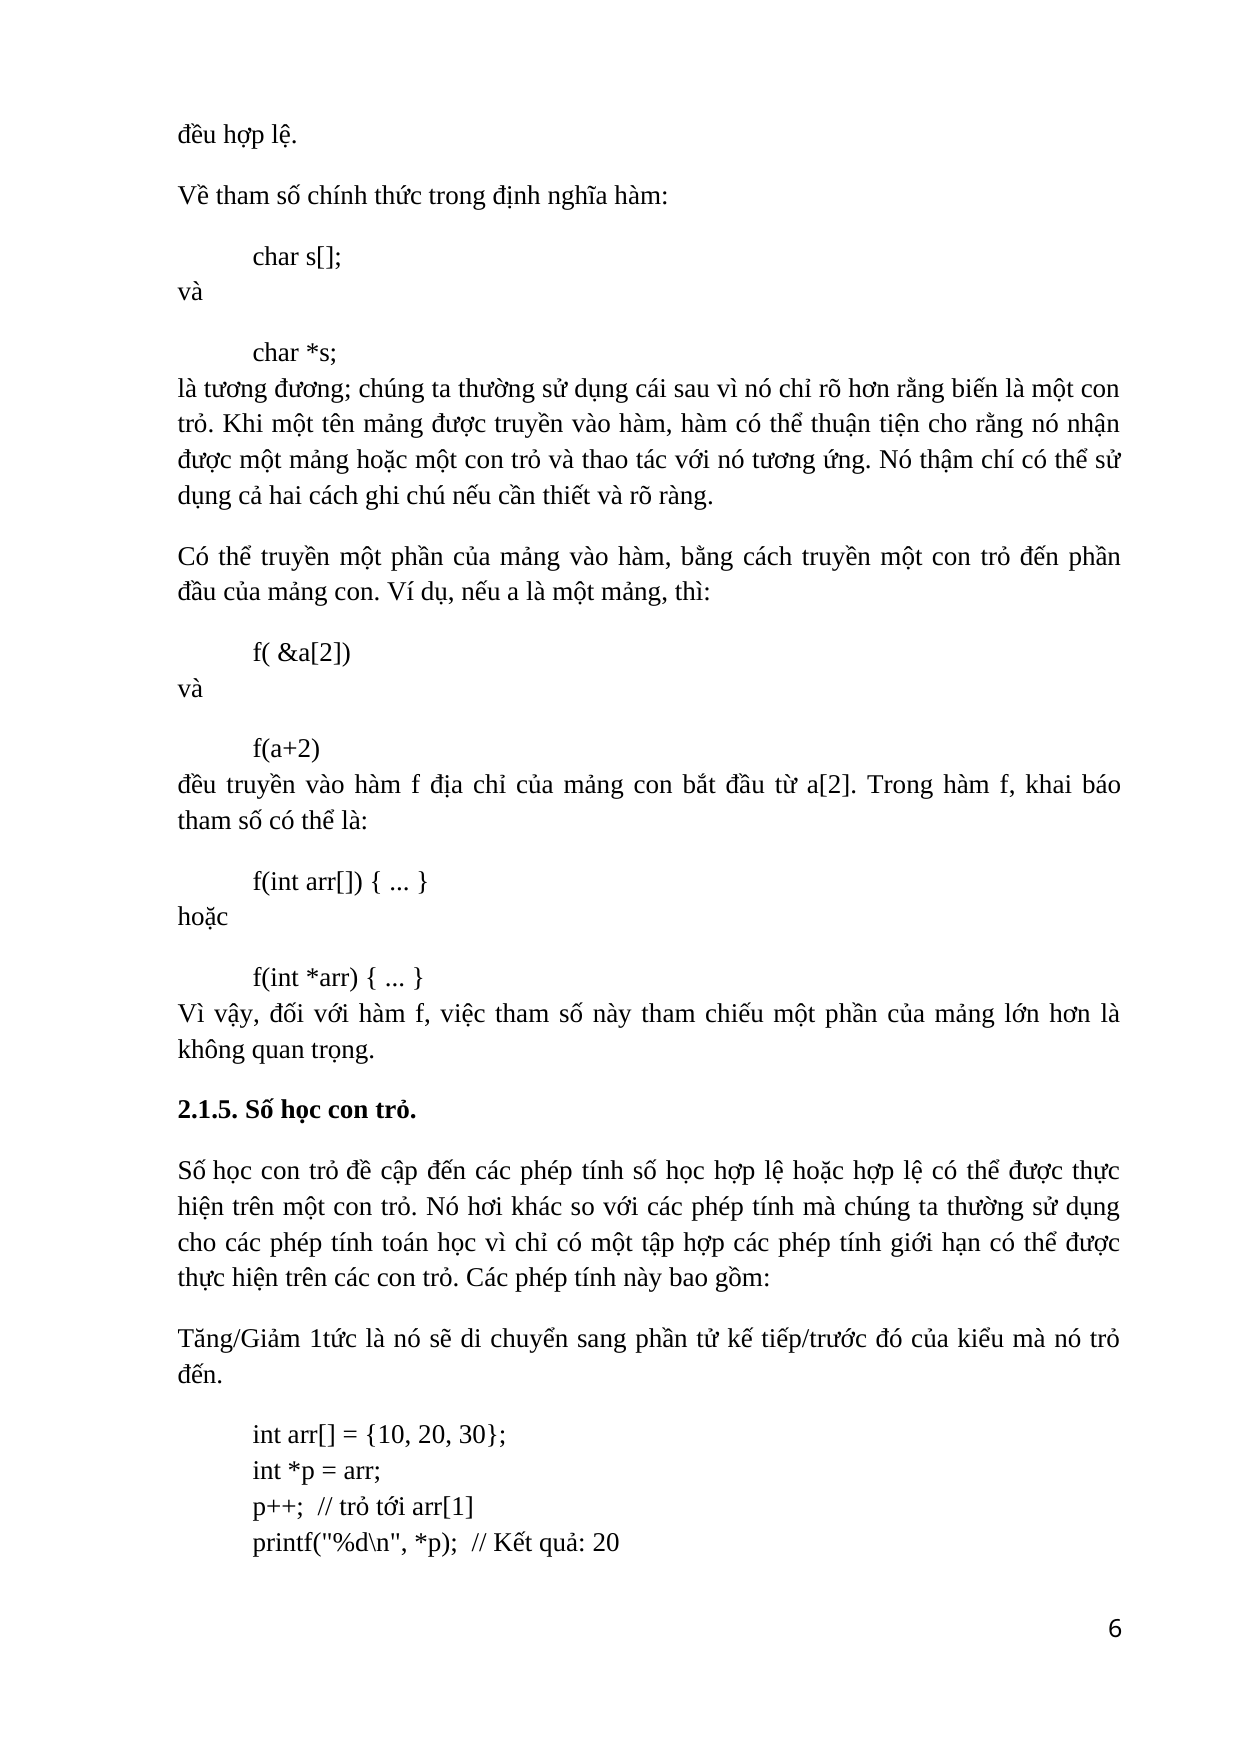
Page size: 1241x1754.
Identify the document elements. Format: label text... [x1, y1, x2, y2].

text char *s; [177, 336, 1122, 367]
text 2.1.5. Số học con trỏ. [177, 1093, 1122, 1124]
text f(int *arr) { ... } [177, 961, 1122, 992]
text Tăng/Giảm 1tức là nó sẽ di chuyển sang phần tử kế tiếp/trước đó của kiểu mà nó trỏ đến. [177, 1322, 1122, 1389]
text Vì vậy, đối với hàm f, việc tham số này tham chiếu một phần của mảng lớn hơn là không quan trọng. [177, 997, 1122, 1064]
text Có thể truyền một phần của mảng vào hàm, bằng cách truyền một con trỏ đến phần đầu của mảng con. Ví dụ, nếu a là một mảng, thì: [177, 540, 1122, 607]
text Số học con trỏ đề cập đến các phép tính số học hợp lệ hoặc hợp lệ có thể được thực hiện trên một con trỏ. Nó hơi khác so với các phép tính mà chúng ta thường sử dụng cho các phép tính toán học vì chỉ có một tập hợp các phép tính giới hạn có thể được thực hiện trên các con trỏ. Các phép tính này bao gồm: [177, 1154, 1122, 1292]
text Về tham số chính thức trong định nghĩa hàm: [177, 179, 1122, 210]
text f(a+2) [177, 733, 1122, 764]
text int arr[] = {10, 20, 30}; [177, 1418, 1122, 1450]
text f( &a[2]) [177, 636, 1122, 667]
text đều truyền vào hàm f địa chỉ của mảng con bắt đầu từ a[2]. Trong hàm f, khai báo tham số có thể là: [177, 768, 1122, 835]
text là tương đương; chúng ta thường sử dụng cái sau vì nó chỉ rõ hơn rằng biến là một con trỏ. Khi một tên mảng được truyền vào hàm, hàm có thể thuận tiện cho rằng nó nhận được một mảng hoặc một con trỏ và thao tác với nó tương ứng. Nó thậm chí có thể sử dụng cả hai cách ghi chú nếu cần thiết và rõ ràng. [177, 372, 1122, 510]
text và [177, 672, 1122, 703]
text printf("%d\n", *p); // Kết quả: 20 [177, 1526, 1122, 1557]
text hoặc [177, 901, 1122, 932]
text f(int arr[]) { ... } [177, 865, 1122, 896]
text và [177, 275, 1122, 306]
text đều hợp lệ. [177, 118, 1122, 149]
text int *p = arr; [177, 1454, 1122, 1485]
text p++; // trỏ tới arr[1] [177, 1490, 1122, 1521]
text char s[]; [177, 239, 1122, 271]
